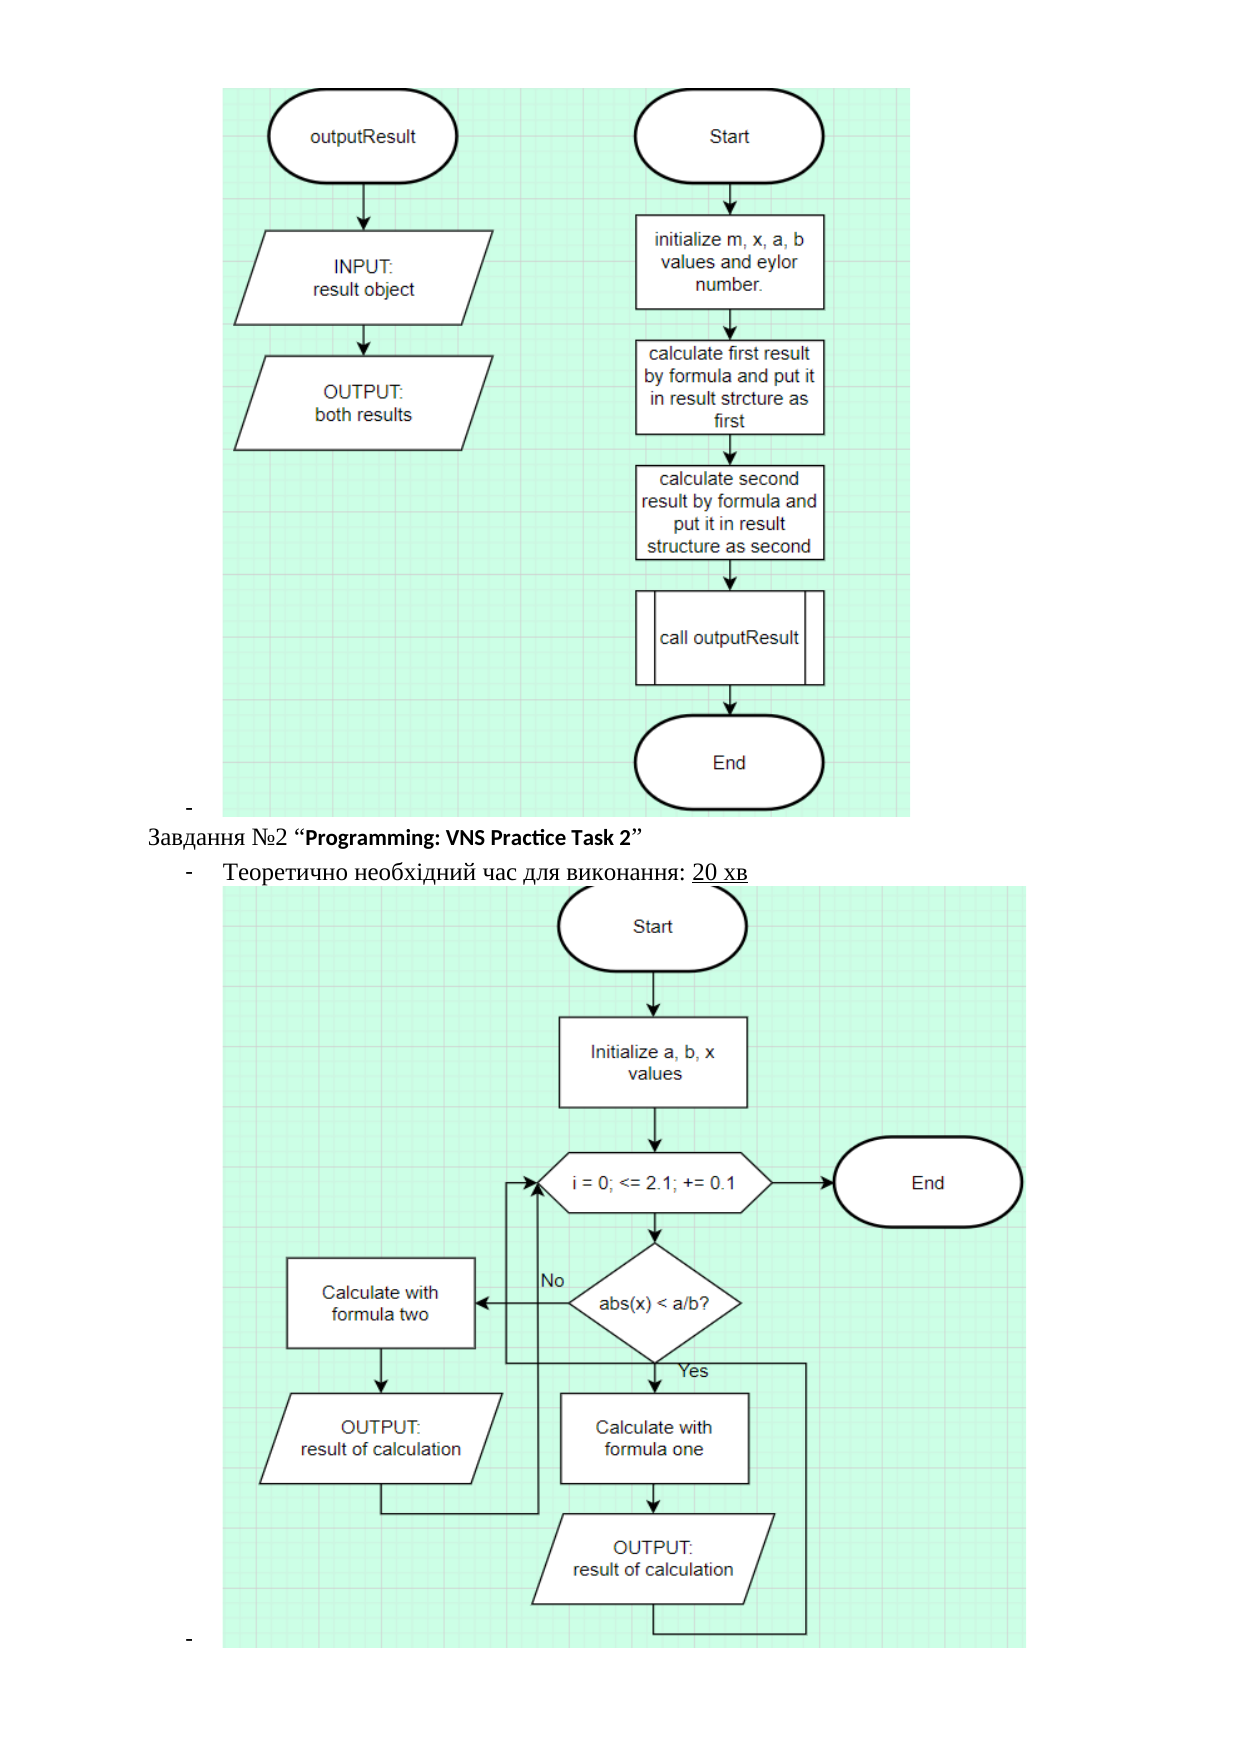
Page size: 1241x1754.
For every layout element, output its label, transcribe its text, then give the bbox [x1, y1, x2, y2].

picture [222, 88, 911, 817]
list Теоретично необхідний час для виконання: 20 хв [185, 856, 1152, 886]
text Завдання №2 “Programming: VNS Practice Task 2” [148, 822, 1152, 851]
picture [222, 886, 1027, 1648]
